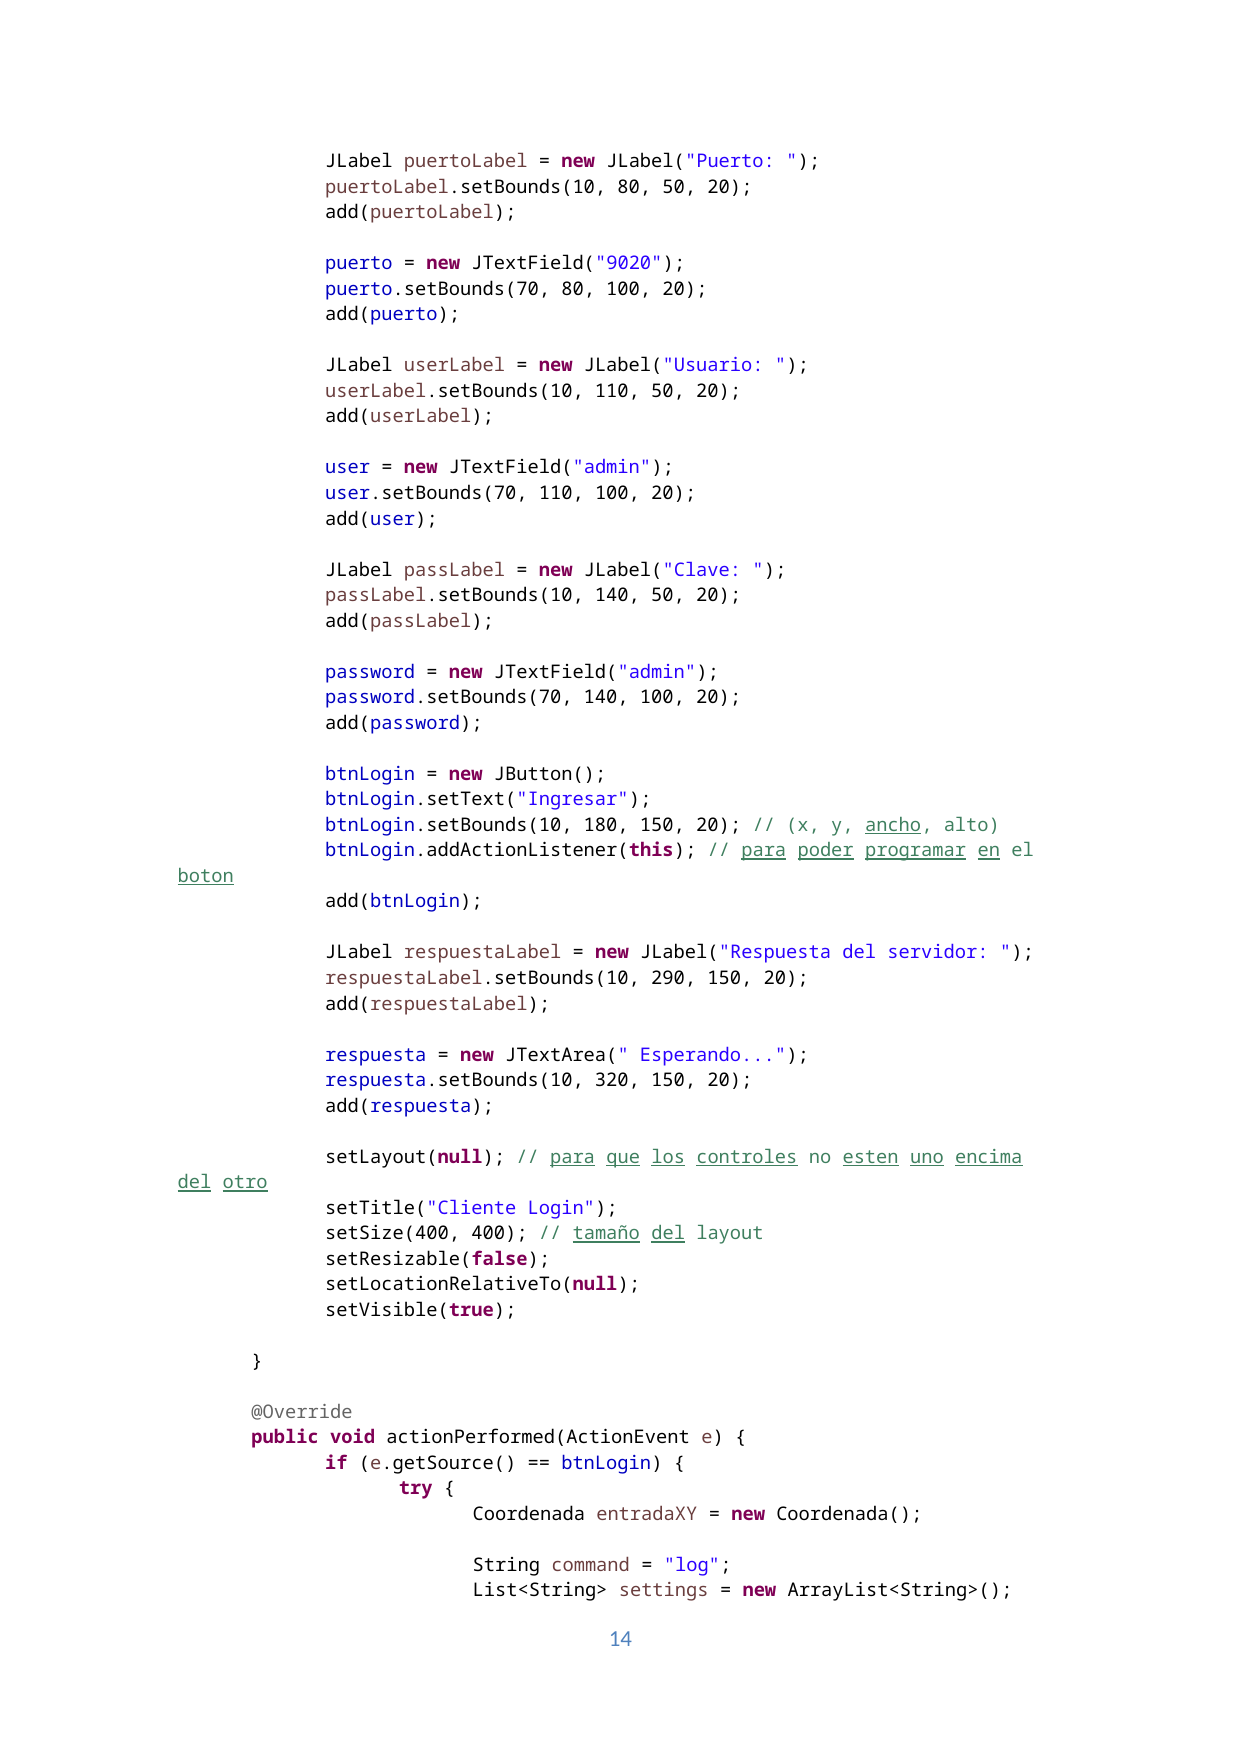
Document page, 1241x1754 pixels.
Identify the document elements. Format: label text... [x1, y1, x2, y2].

text puerto = new JTextField("9020"); [177, 250, 1063, 275]
text add(respuesta); [177, 1092, 1063, 1117]
text String command = "log"; [177, 1551, 1063, 1577]
text respuesta.setBounds(10, 320, 150, 20); [177, 1066, 1063, 1092]
text JLabel puertoLabel = new JLabel("Puerto: "); [177, 148, 1063, 173]
text setLocationRelativeTo(null); [177, 1271, 1063, 1296]
text if (e.getSource() == btnLogin) { [177, 1449, 1063, 1475]
text add(btnLogin); [177, 888, 1063, 913]
text user = new JTextField("admin"); [177, 454, 1063, 479]
text try { [177, 1475, 1063, 1500]
text puerto.setBounds(70, 80, 100, 20); [177, 275, 1063, 301]
text add(puerto); [177, 301, 1063, 326]
text password.setBounds(70, 140, 100, 20); [177, 683, 1063, 709]
text setVisible(true); [177, 1296, 1063, 1322]
text btnLogin.setBounds(10, 180, 150, 20); // (x, y, ancho, alto) [177, 811, 1063, 837]
text setTitle("Cliente Login"); [177, 1194, 1063, 1219]
text respuestaLabel.setBounds(10, 290, 150, 20); [177, 964, 1063, 990]
text puertoLabel.setBounds(10, 80, 50, 20); [177, 173, 1063, 199]
text JLabel userLabel = new JLabel("Usuario: "); [177, 352, 1063, 377]
text @Override [177, 1398, 1063, 1424]
text userLabel.setBounds(10, 110, 50, 20); [177, 377, 1063, 403]
text Coordenada entradaXY = new Coordenada(); [177, 1500, 1063, 1526]
text setSize(400, 400); // tamaño del layout [177, 1219, 1063, 1245]
text JLabel respuestaLabel = new JLabel("Respuesta del servidor: "); [177, 939, 1063, 964]
text add(password); [177, 709, 1063, 734]
text add(respuestaLabel); [177, 990, 1063, 1015]
text add(puertoLabel); [177, 199, 1063, 224]
text JLabel passLabel = new JLabel("Clave: "); [177, 556, 1063, 581]
text user.setBounds(70, 110, 100, 20); [177, 479, 1063, 505]
text add(userLabel); [177, 403, 1063, 428]
text btnLogin = new JButton(); [177, 760, 1063, 786]
text btnLogin.setText("Ingresar"); [177, 786, 1063, 811]
text List<String> settings = new ArrayList<String>(); [177, 1577, 1063, 1602]
text setLayout(null); // para que los controles no esten uno encima del otro [177, 1143, 1063, 1194]
text respuesta = new JTextArea(" Esperando..."); [177, 1041, 1063, 1066]
text passLabel.setBounds(10, 140, 50, 20); [177, 581, 1063, 607]
text add(passLabel); [177, 607, 1063, 632]
text setResizable(false); [177, 1245, 1063, 1271]
text public void actionPerformed(ActionEvent e) { [177, 1424, 1063, 1449]
text add(user); [177, 505, 1063, 530]
text password = new JTextField("admin"); [177, 658, 1063, 683]
text } [177, 1347, 1063, 1373]
text btnLogin.addActionListener(this); // para poder programar en el boton [177, 837, 1063, 888]
